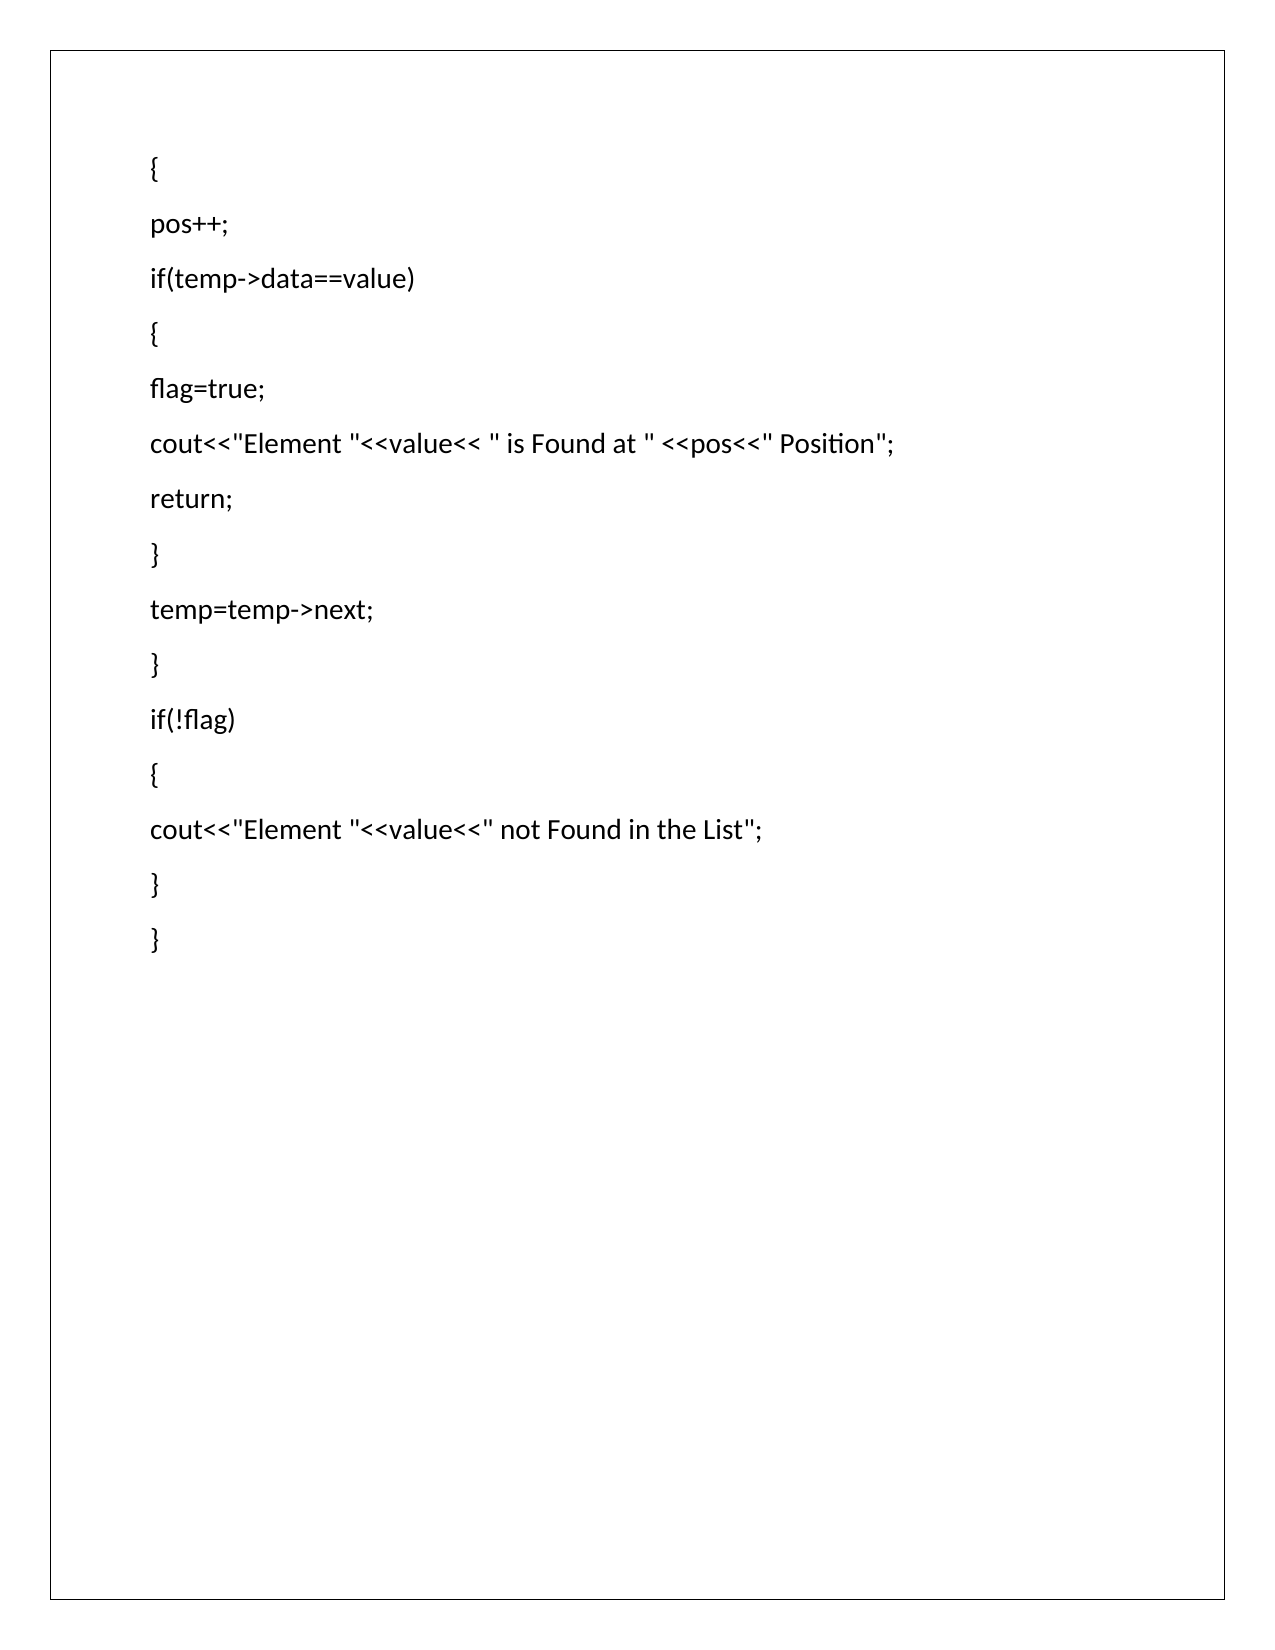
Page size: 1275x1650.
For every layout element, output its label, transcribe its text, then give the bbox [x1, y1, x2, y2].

text { [150, 756, 1125, 792]
text if(!flag) [150, 701, 1125, 737]
text pos++; [150, 205, 1125, 241]
text } [150, 921, 1125, 957]
text cout<<"Element "<<value<< " is Found at " <<pos<<" Position"; [150, 426, 1125, 461]
text } [150, 646, 1125, 682]
text temp=temp->next; [150, 591, 1125, 626]
text { [150, 315, 1125, 351]
text return; [150, 481, 1125, 516]
text { [150, 150, 1125, 186]
text flag=true; [150, 370, 1125, 406]
text if(temp->data==value) [150, 260, 1125, 296]
text } [150, 536, 1125, 571]
text } [150, 866, 1125, 902]
text cout<<"Element "<<value<<" not Found in the List"; [150, 811, 1125, 847]
